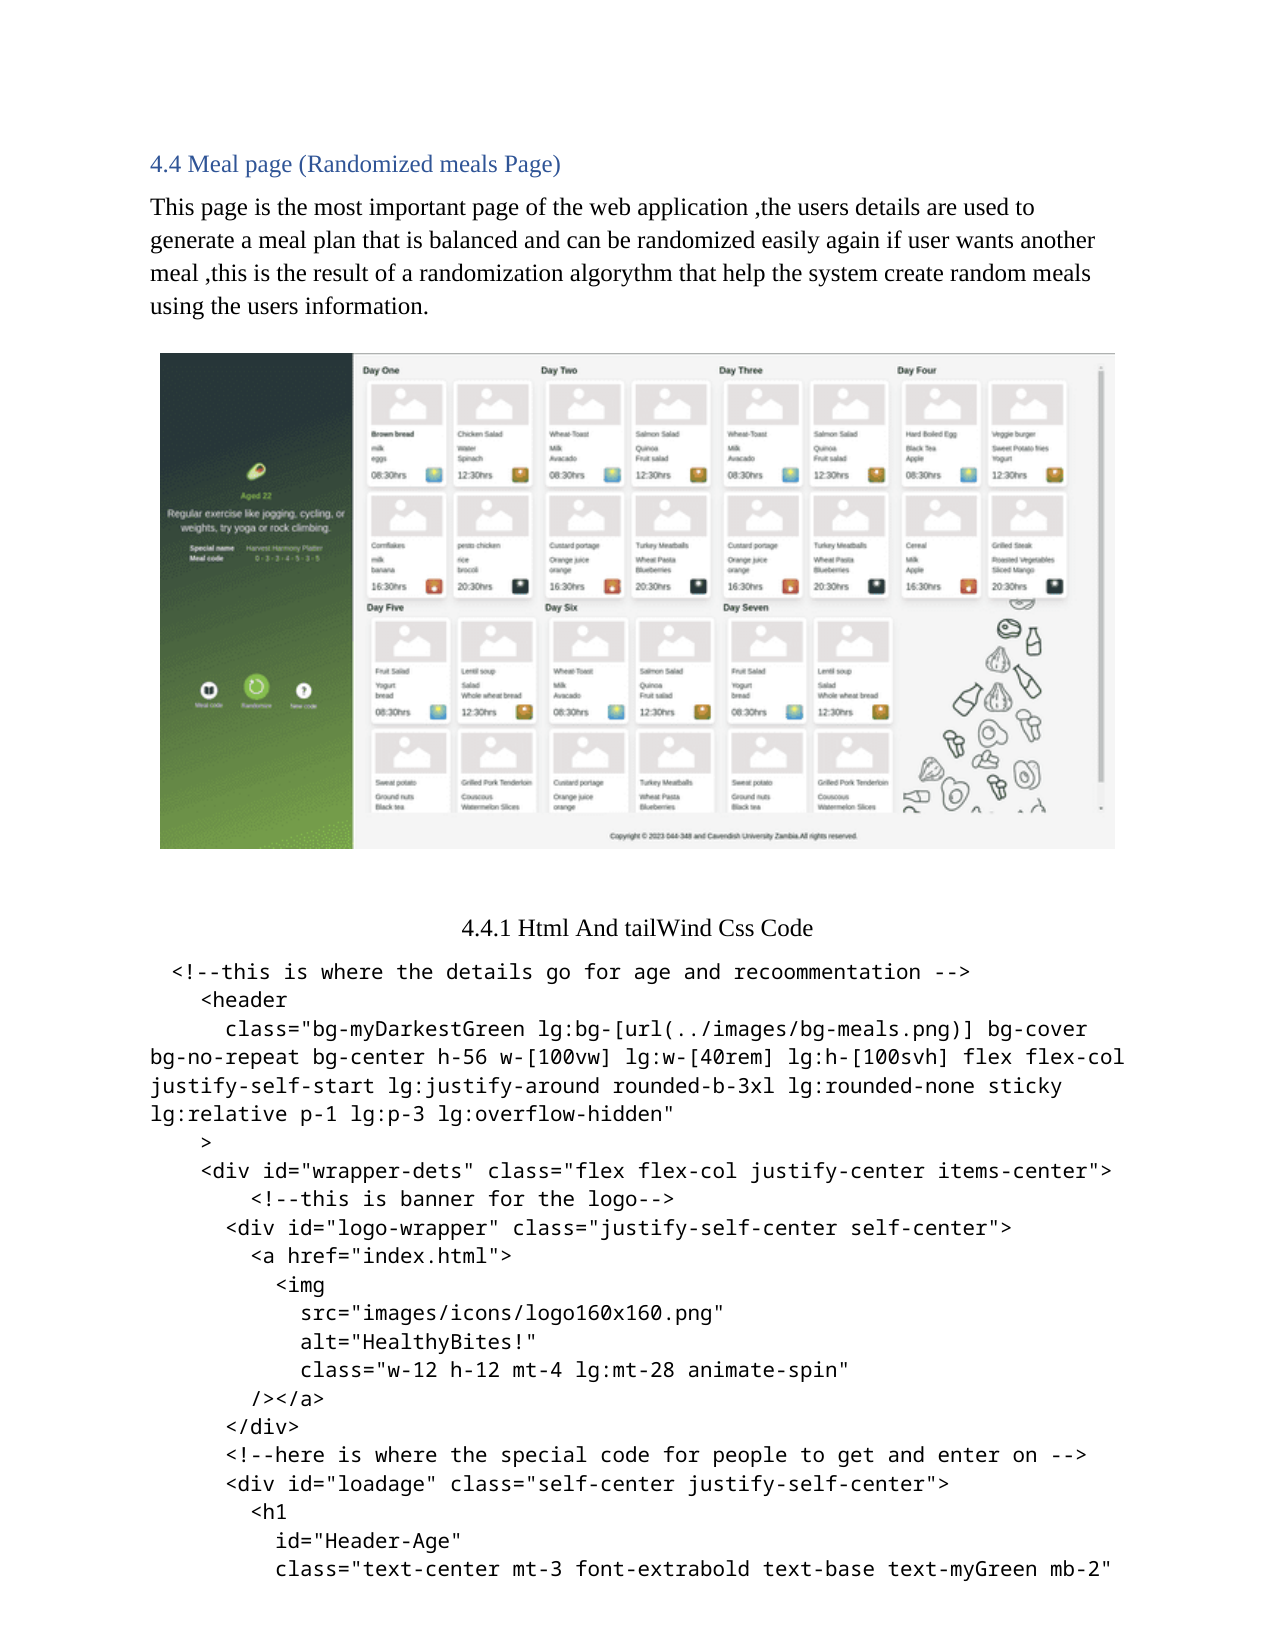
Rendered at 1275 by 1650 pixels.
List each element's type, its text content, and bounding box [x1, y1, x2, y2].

text <div id="logo-wrapper" class="justify-self-center self-center"> [150, 1213, 1125, 1241]
text </div> [150, 1412, 1125, 1441]
text src="images/icons/logo160x160.png" [150, 1298, 1125, 1327]
text <div id="loadage" class="self-center justify-self-center"> [150, 1469, 1125, 1497]
text This page is the most important page of the web application ,the users details are used to generate a meal plan that is balanced and can be randomized easily again if user wants another meal ,this is the result of a randomization algorythm that help the system create random meals using the users information. [150, 192, 1125, 320]
text <a href="index.html"> [150, 1241, 1125, 1270]
text class="w-12 h-12 mt-4 lg:mt-28 animate-spin" [150, 1355, 1125, 1384]
picture [160, 353, 1115, 849]
text alt="HealthyBites!" [150, 1327, 1125, 1355]
text <img [150, 1270, 1125, 1298]
text /></a> [150, 1384, 1125, 1412]
text class="bg-myDarkestGreen lg:bg-[url(../images/bg-meals.png)] bg-cover bg-no-repeat bg-center h-56 w-[100vw] lg:w-[40rem] lg:h-[100svh] flex flex-col justify-self-start lg:justify-around rounded-b-3xl lg:rounded-none sticky lg:relative p-1 lg:p-3 lg:overflow-hidden" [150, 1014, 1125, 1128]
text <header [150, 986, 1125, 1014]
text <h1 [150, 1497, 1125, 1526]
text <!--here is where the special code for people to get and enter on --> [150, 1441, 1125, 1469]
text <!--this is where the details go for age and recoommentation --> [150, 957, 1125, 986]
subtitle 4.4 Meal page (Randomized meals Page) [150, 149, 1125, 178]
text <div id="wrapper-dets" class="flex flex-col justify-center items-center"> [150, 1156, 1125, 1184]
text > [150, 1128, 1125, 1156]
subtitle 4.4.1 Html And tailWind Css Code [150, 913, 1125, 942]
text id="Header-Age" [150, 1526, 1125, 1554]
text class="text-center mt-3 font-extrabold text-base text-myGreen mb-2" [150, 1554, 1125, 1583]
text <!--this is banner for the logo--> [150, 1184, 1125, 1213]
